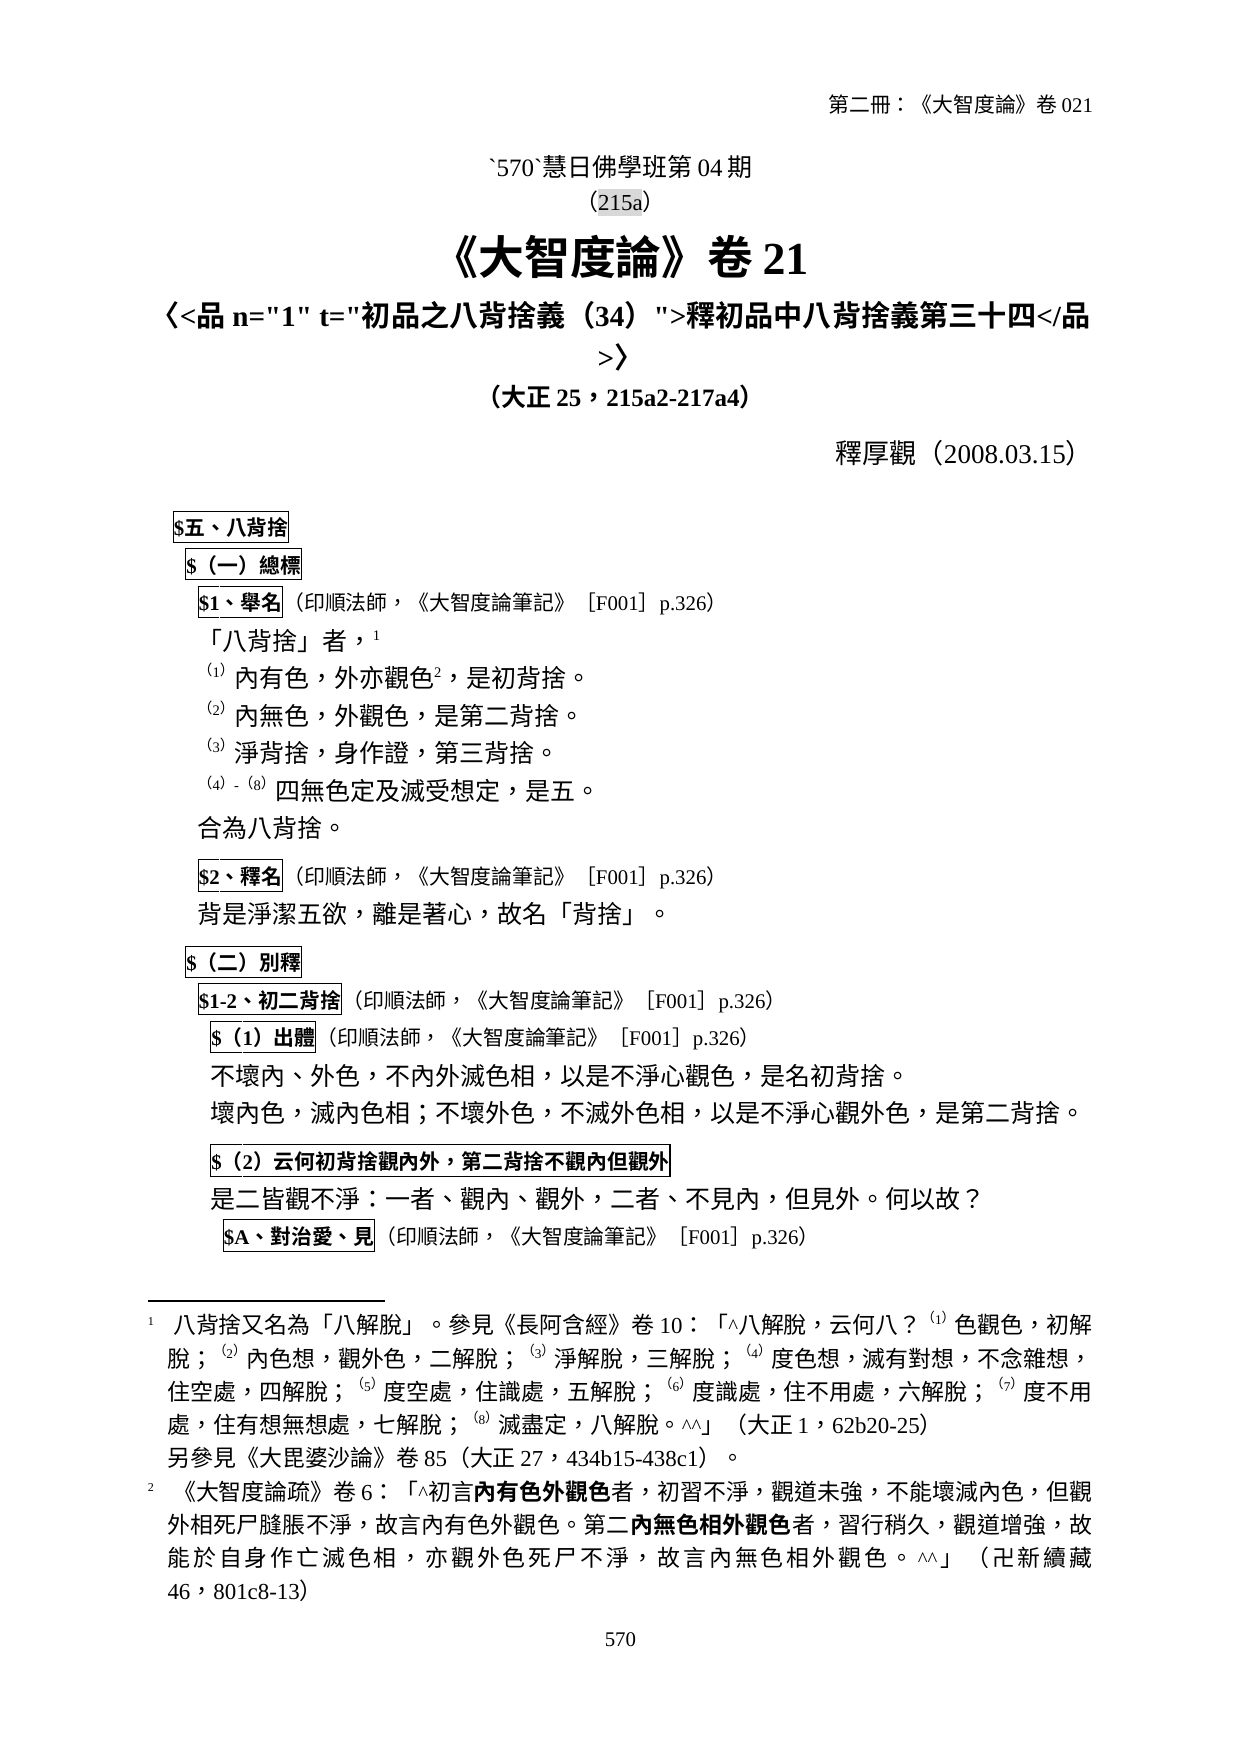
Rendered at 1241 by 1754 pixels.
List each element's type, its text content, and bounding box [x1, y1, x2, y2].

text 《大智度論》卷21 [148, 217, 1092, 292]
text 「八背捨」者， [198, 621, 1092, 658]
text （2）內無色，外觀色，是第二背捨。 [198, 696, 1092, 733]
text 〈<品 n="1" t="初品之八背捨義（34）">釋初品中八背捨義第三十四</品>〉 [148, 292, 1092, 377]
text $五、八背捨 [173, 508, 1092, 546]
text （4）-（8）四無色定及滅受想定，是五。 [198, 771, 1092, 808]
text $（2）云何初背捨觀內外，第二背捨不觀內但觀外 [210, 1142, 1092, 1179]
text 不壞內、外色，不內外滅色相，以是不淨心觀色，是名初背捨。 [210, 1056, 1092, 1093]
text $1、舉名（印順法師，《大智度論筆記》［F001］p.326） [198, 583, 1092, 621]
text 釋厚觀（2008.03.15） [148, 414, 1092, 489]
text （大正25，215a2-217a4） [148, 377, 1092, 414]
text 是二皆觀不淨：一者、觀內、觀外，二者、不見內，但見外。何以故？ [210, 1179, 1092, 1217]
text $（二）別釋 [185, 943, 1092, 981]
text $1-2、初二背捨（印順法師，《大智度論筆記》［F001］p.326） [198, 981, 1092, 1018]
text （1）內有色，外亦觀色，是初背捨。 [198, 658, 1092, 696]
text （215a） [148, 184, 1092, 217]
text （3）淨背捨，身作證，第三背捨。 [198, 733, 1092, 771]
text `570`慧日佛學班第04期 [148, 148, 1092, 184]
text $A、對治愛、見（印順法師，《大智度論筆記》［F001］p.326） [223, 1217, 1092, 1254]
text $（一）總標 [185, 546, 1092, 583]
text 合為八背捨。 [198, 808, 1092, 846]
text 壞內色，滅內色相；不壞外色，不滅外色相，以是不淨心觀外色，是第二背捨。 [210, 1093, 1092, 1131]
text $2、釋名（印順法師，《大智度論筆記》［F001］p.326） [198, 857, 1092, 894]
text 背是淨潔五欲，離是著心，故名「背捨」。 [198, 894, 1092, 932]
text $（1）出體（印順法師，《大智度論筆記》［F001］p.326） [210, 1018, 1092, 1056]
